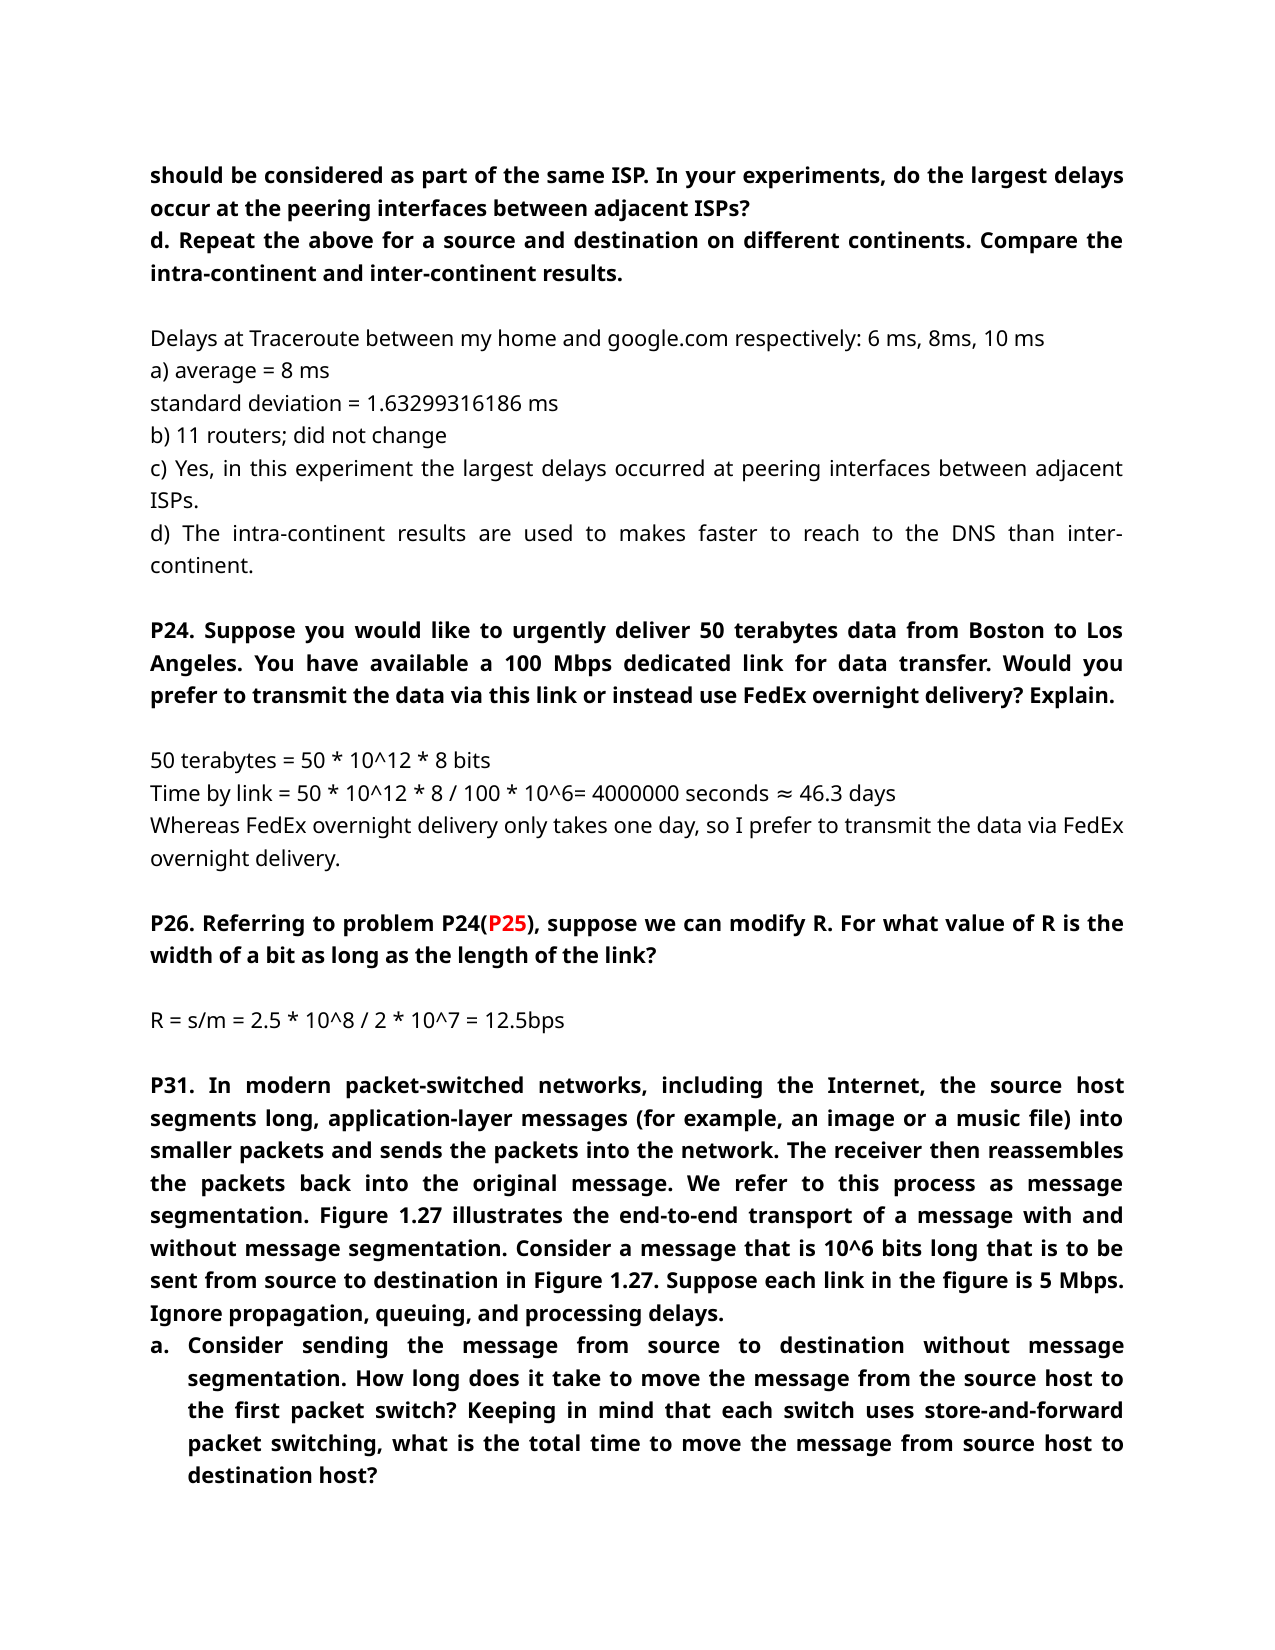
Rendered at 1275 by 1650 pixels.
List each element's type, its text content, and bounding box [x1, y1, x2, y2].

text Time by link = 50 * 10^12 * 8 / 100 * 10^6= 4000000 seconds ≈ 46.3 days [150, 776, 1125, 809]
text standard deviation = 1.63299316186 ms [150, 386, 1125, 419]
text b) 11 routers; did not change [150, 419, 1125, 451]
text d. Repeat the above for a source and destination on different continents. Compare the intra-continent and inter-continent results. [150, 224, 1125, 289]
text R = s/m = 2.5 * 10^8 / 2 * 10^7 = 12.5bps [150, 1004, 1125, 1036]
text c) Yes, in this experiment the largest delays occurred at peering interfaces between adjacent ISPs. [150, 451, 1125, 516]
list Consider sending the message from source to destination without message segmentation. How long does it take to move the message from the source host to the first packet switch? Keeping in mind that each switch uses store-and-forward packet switching, what is the total time to move the message from source host to destination host? [150, 1329, 1125, 1491]
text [150, 159, 1125, 224]
text P24. Suppose you would like to urgently deliver 50 terabytes data from Boston to Los Angeles. You have available a 100 Mbps dedicated link for data transfer. Would you prefer to transmit the data via this link or instead use FedEx overnight delivery? Explain. [150, 614, 1125, 711]
text P31. In modern packet-switched networks, including the Internet, the source host segments long, application-layer messages (for example, an image or a music file) into smaller packets and sends the packets into the network. The receiver then reassembles the packets back into the original message. We refer to this process as message segmentation. Figure 1.27 illustrates the end-to-end transport of a message with and without message segmentation. Consider a message that is 10^6 bits long that is to be sent from source to destination in Figure 1.27. Suppose each link in the figure is 5 Mbps. Ignore propagation, queuing, and processing delays. [150, 1069, 1125, 1329]
text a) average = 8 ms [150, 354, 1125, 386]
text Whereas FedEx overnight delivery only takes one day, so I prefer to transmit the data via FedEx overnight delivery. [150, 809, 1125, 874]
text 50 terabytes = 50 * 10^12 * 8 bits [150, 744, 1125, 776]
text Delays at Traceroute between my home and google.com respectively: 6 ms, 8ms, 10 ms [150, 321, 1125, 354]
text d) The intra-continent results are used to makes faster to reach to the DNS than inter- continent. [150, 516, 1125, 581]
text P26. Referring to problem P24(P25), suppose we can modify R. For what value of R is the width of a bit as long as the length of the link? [150, 906, 1125, 971]
